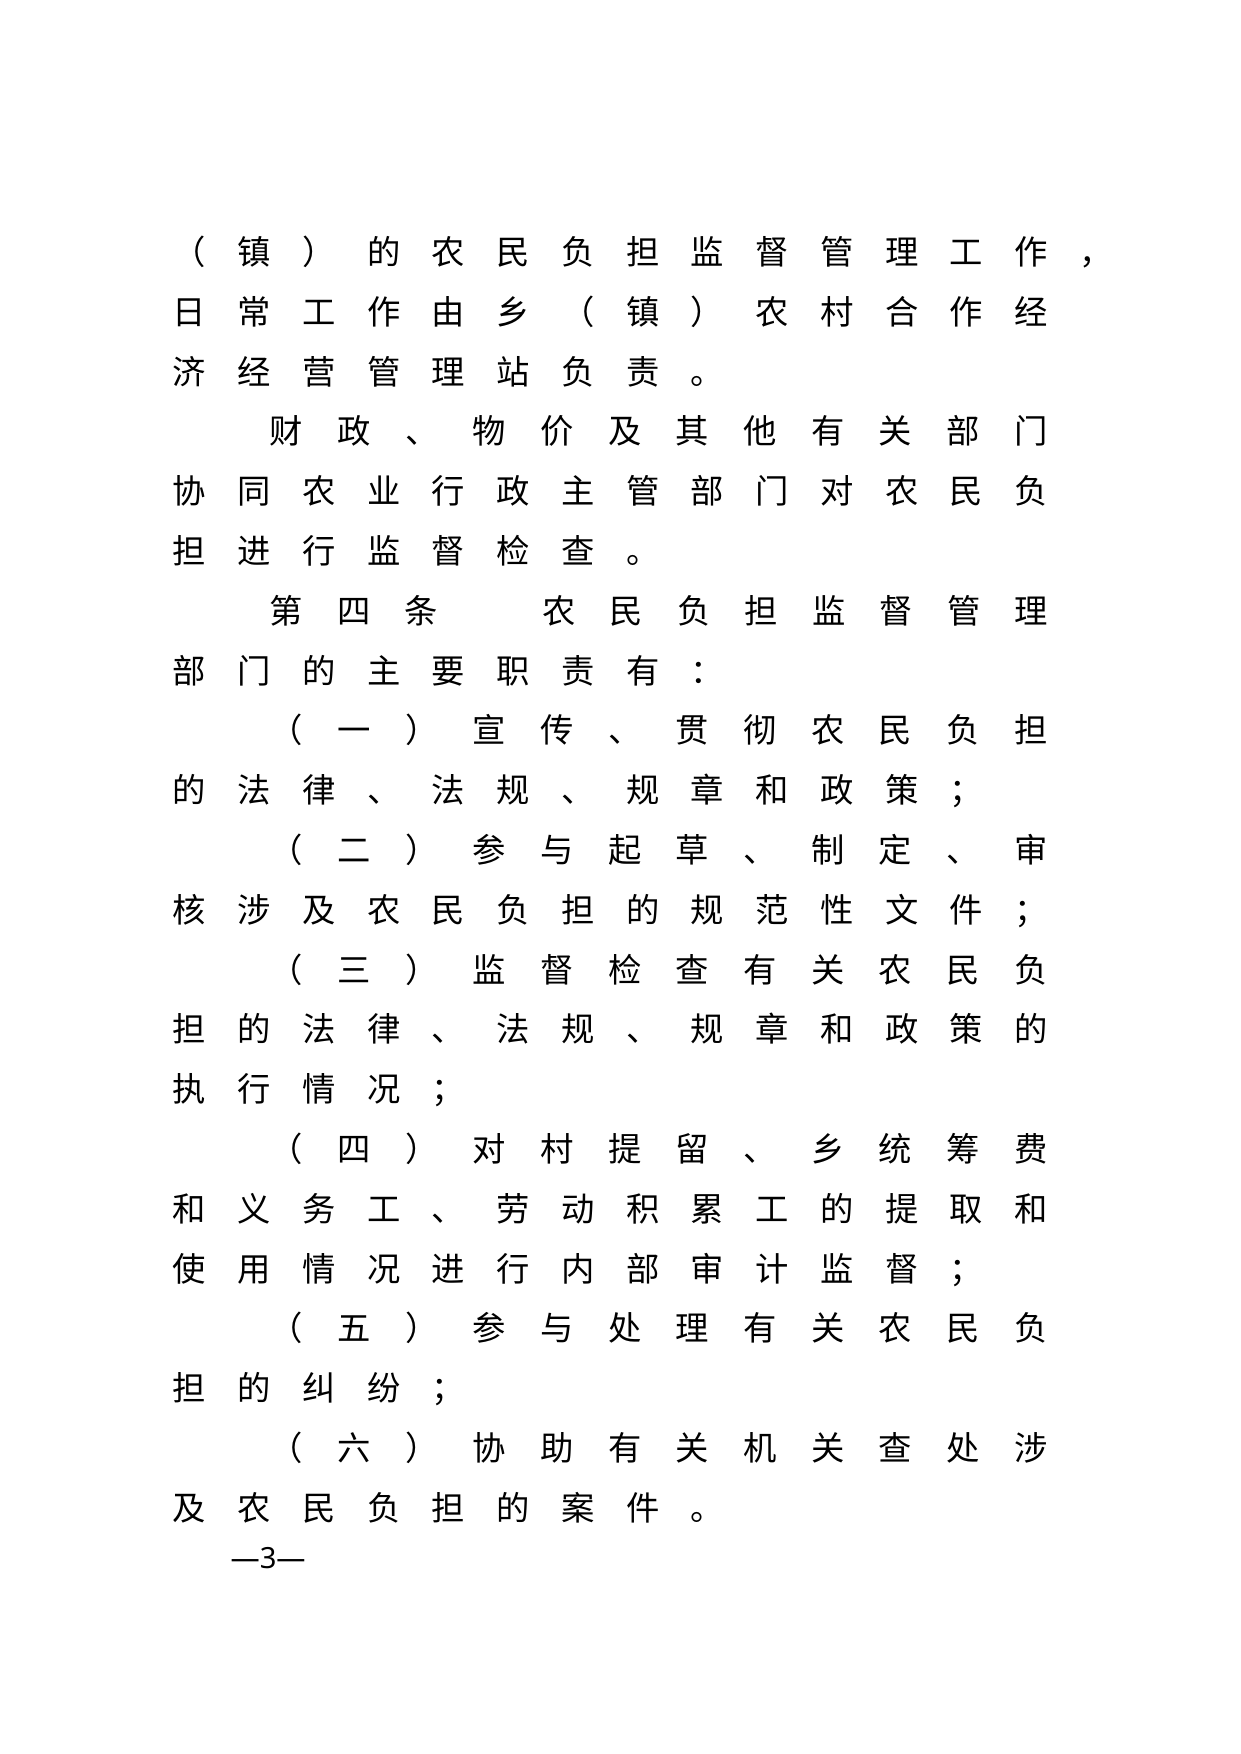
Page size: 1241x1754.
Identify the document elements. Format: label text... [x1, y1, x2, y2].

text （四）对村提留、乡统筹费和义务工、劳动积累工的提取和使用情况进行内部审计监督； [172, 1117, 1079, 1296]
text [172, 220, 1079, 399]
text （三）监督检查有关农民负担的法律、法规、规章和政策的执行情况； [172, 938, 1079, 1117]
text 财政、物价及其他有关部门协同农业行政主管部门对农民负担进行监督检查。 [172, 399, 1079, 579]
text （五）参与处理有关农民负担的纠纷； [172, 1296, 1079, 1416]
text （一）宣传、贯彻农民负担的法律、法规、规章和政策； [172, 698, 1079, 818]
text （六）协助有关机关查处涉及农民负担的案件。 [172, 1416, 1079, 1536]
text （二）参与起草、制定、审核涉及农民负担的规范性文件； [172, 818, 1079, 938]
text 第四条 农民负担监督管理部门的主要职责有： [172, 579, 1079, 698]
